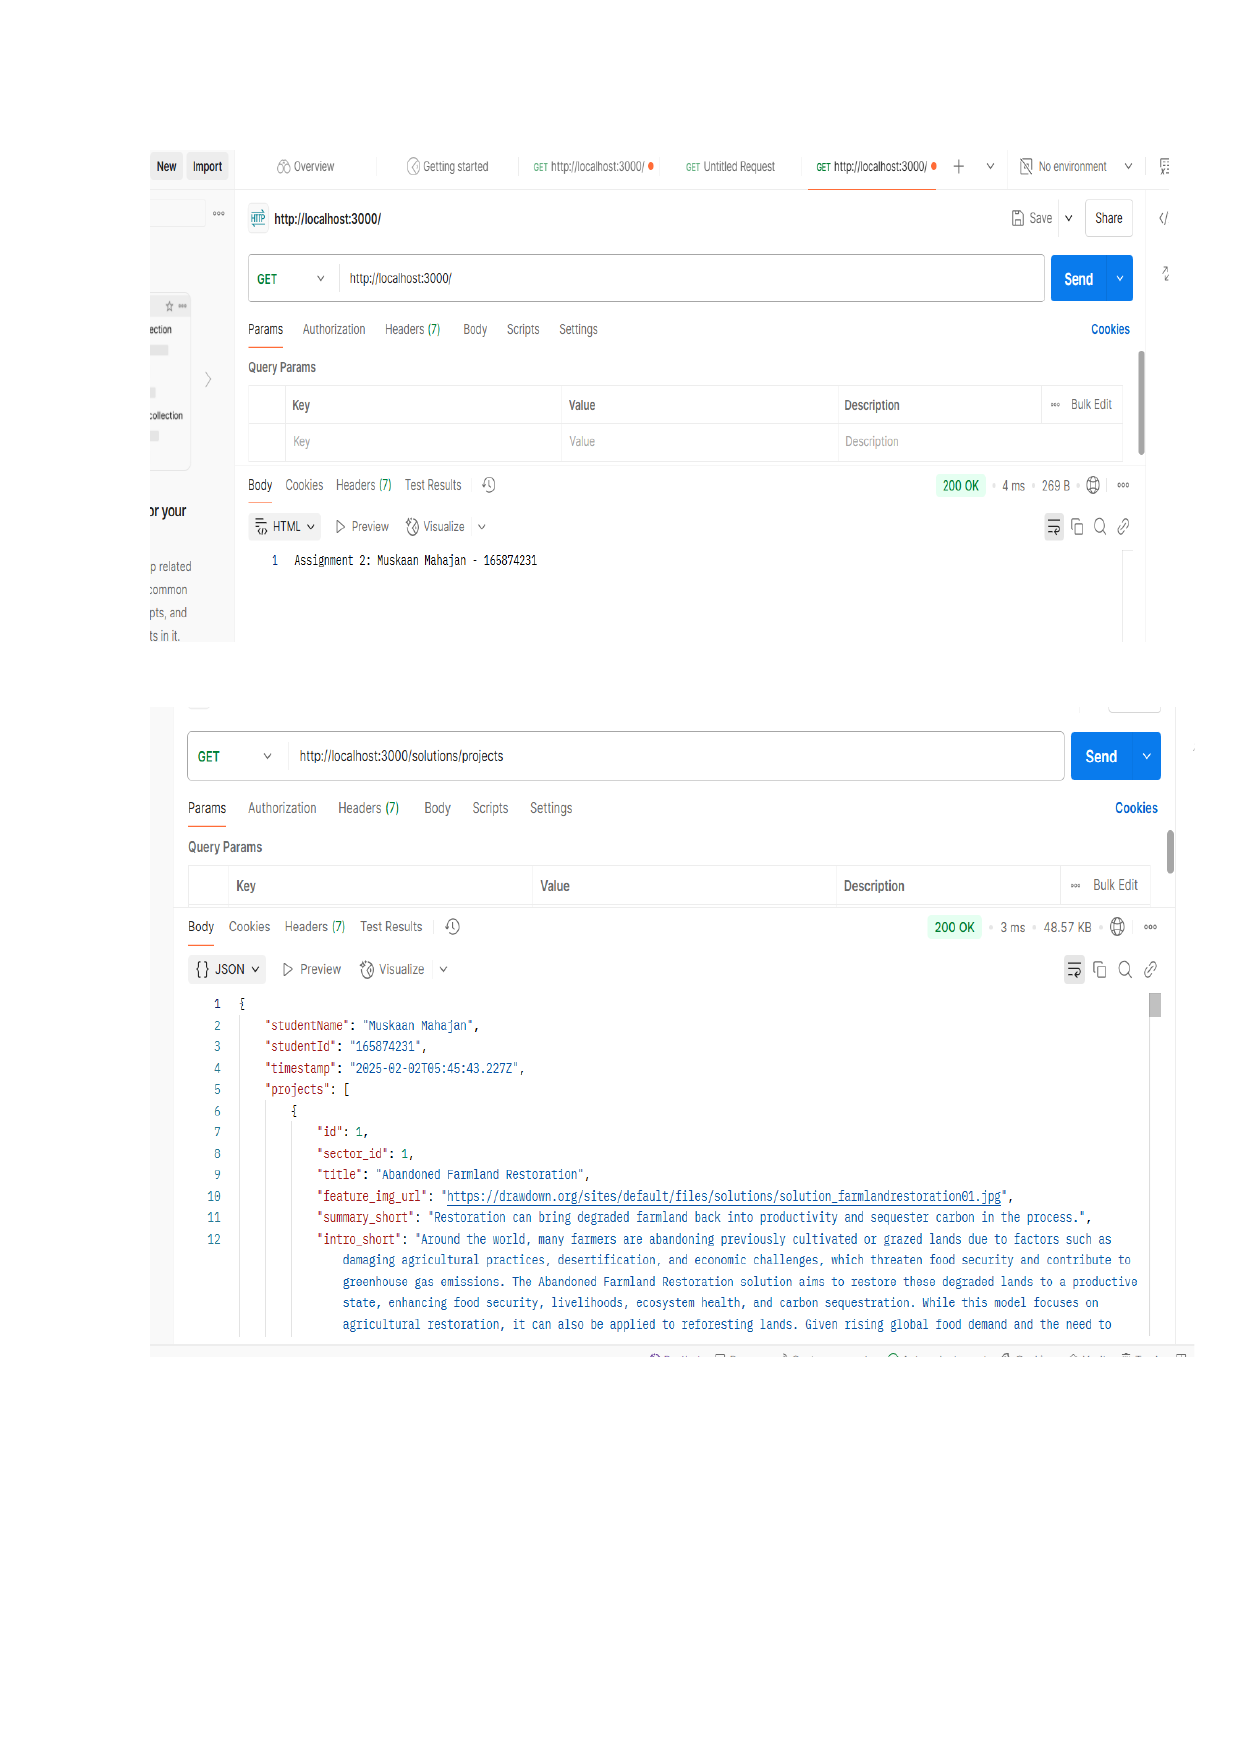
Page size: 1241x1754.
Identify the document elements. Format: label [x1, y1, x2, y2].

picture [150, 150, 1169, 642]
picture [150, 707, 1195, 1357]
